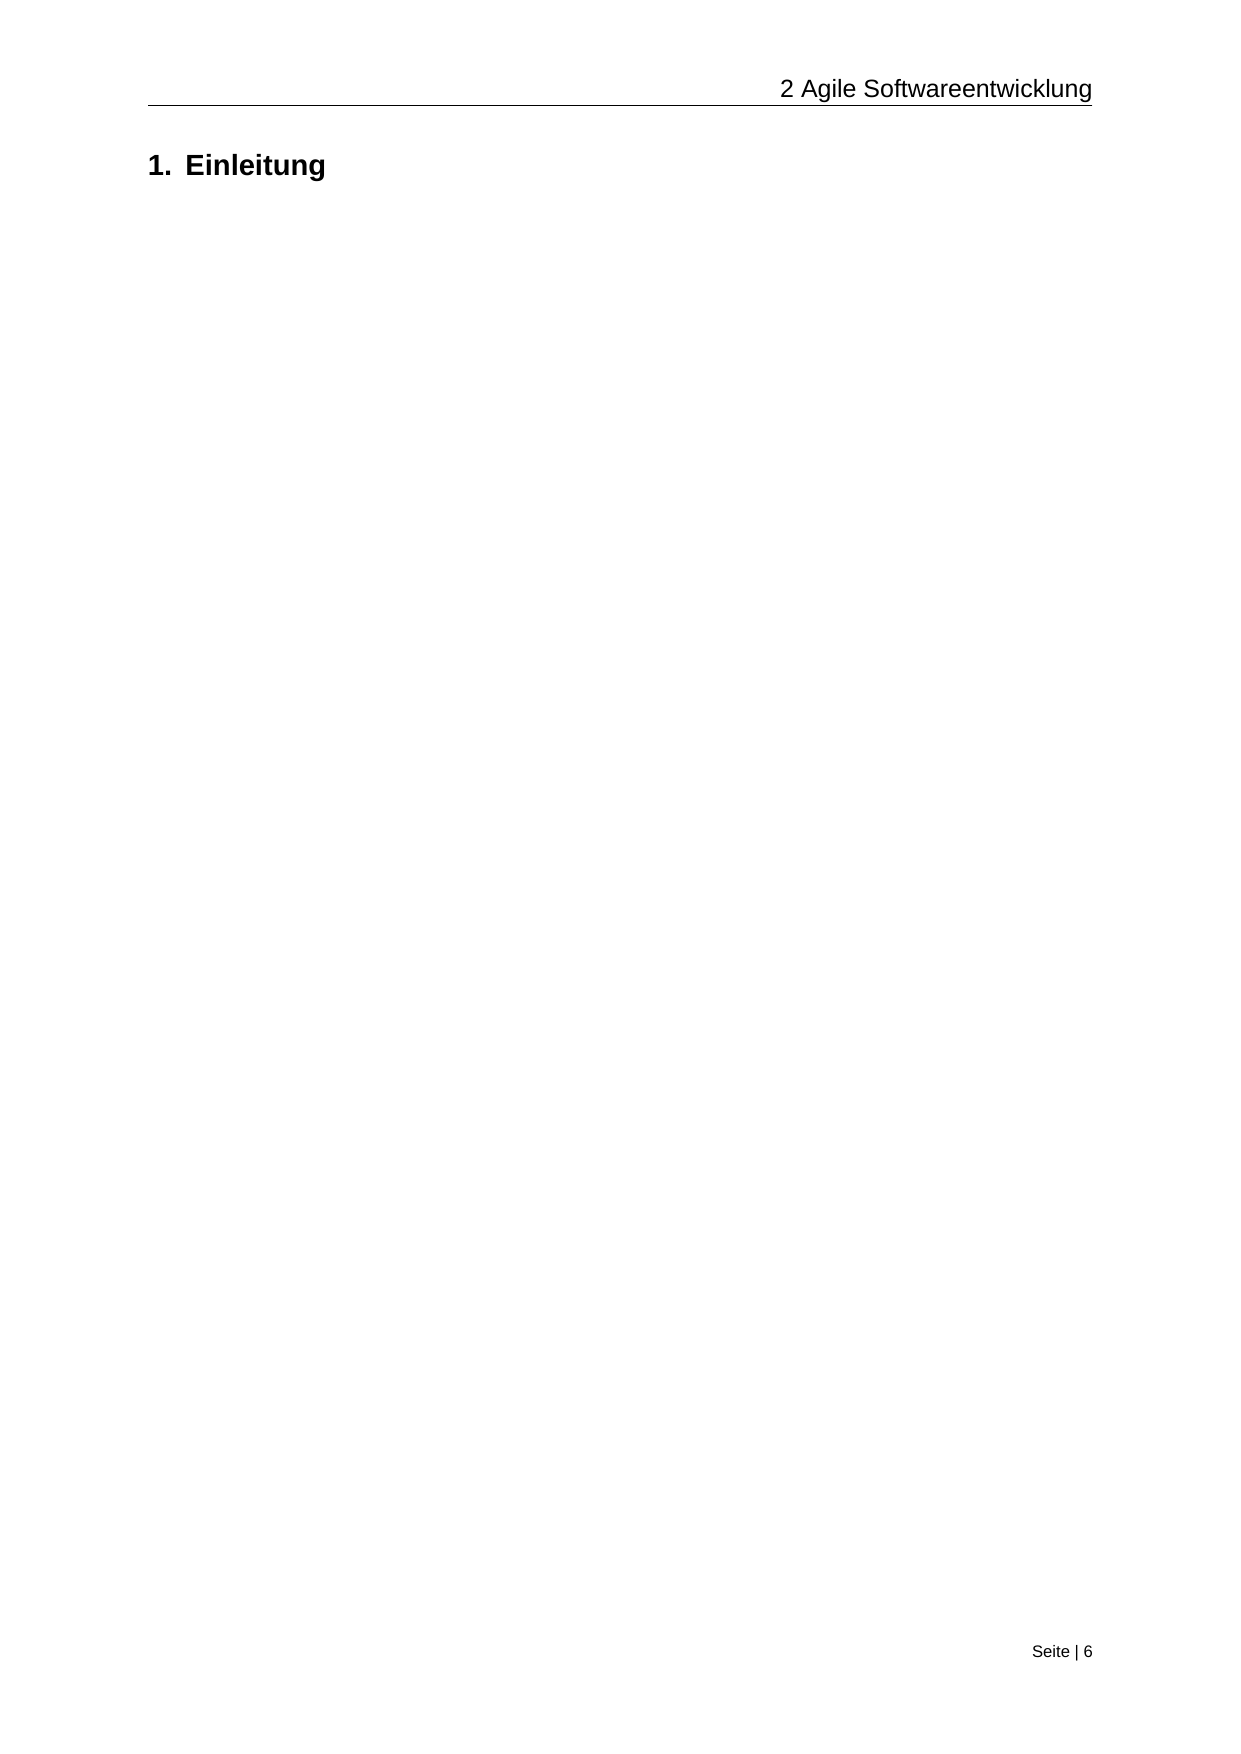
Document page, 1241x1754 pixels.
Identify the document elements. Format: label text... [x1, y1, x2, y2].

subtitle Einleitung [148, 148, 1092, 181]
